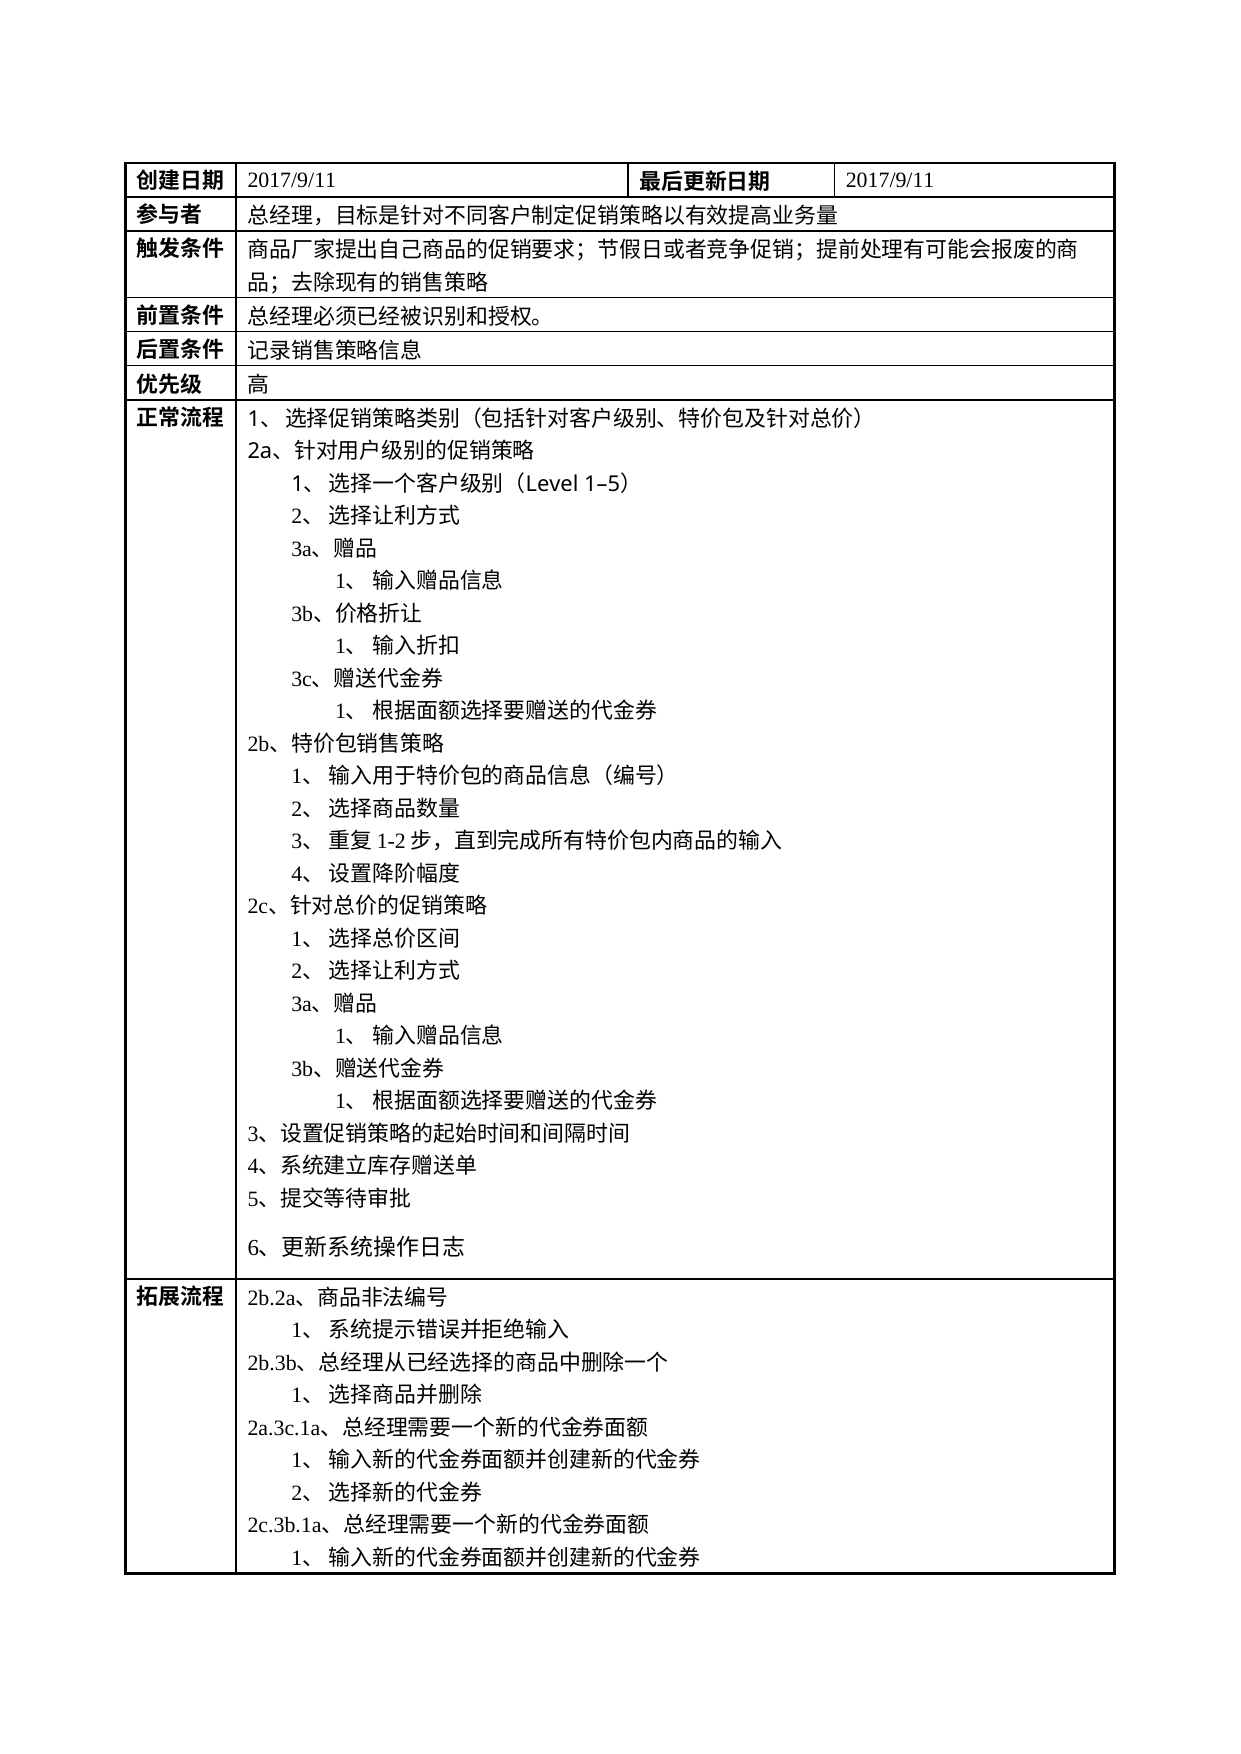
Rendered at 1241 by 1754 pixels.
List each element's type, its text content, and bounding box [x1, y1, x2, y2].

table_cell 总经理，目标是针对不同客户制定促销策略以有效提高业务量 [237, 198, 1113, 230]
table_cell 参与者 [127, 198, 235, 230]
table_cell 触发条件 [127, 232, 235, 297]
table_cell 商品厂家提出自己商品的促销要求；节假日或者竞争促销；提前处理有可能会报废的商品；去除现有的销售策略 [237, 232, 1113, 297]
table_cell 后置条件 [127, 332, 235, 365]
table_cell 2017/9/11 [237, 164, 627, 196]
table_cell 总经理必须已经被识别和授权。 [237, 298, 1113, 331]
table_cell 拓展流程 [127, 1280, 235, 1572]
table_cell 创建日期 [127, 164, 235, 196]
table_cell 记录销售策略信息 [237, 332, 1113, 365]
table_cell 正常流程 [127, 401, 235, 1278]
table_cell 最后更新日期 [629, 164, 834, 196]
table_cell 优先级 [127, 366, 235, 399]
table_cell 前置条件 [127, 298, 235, 331]
table_cell 高 [237, 366, 1113, 399]
table_cell 2017/9/11 [835, 164, 1113, 196]
